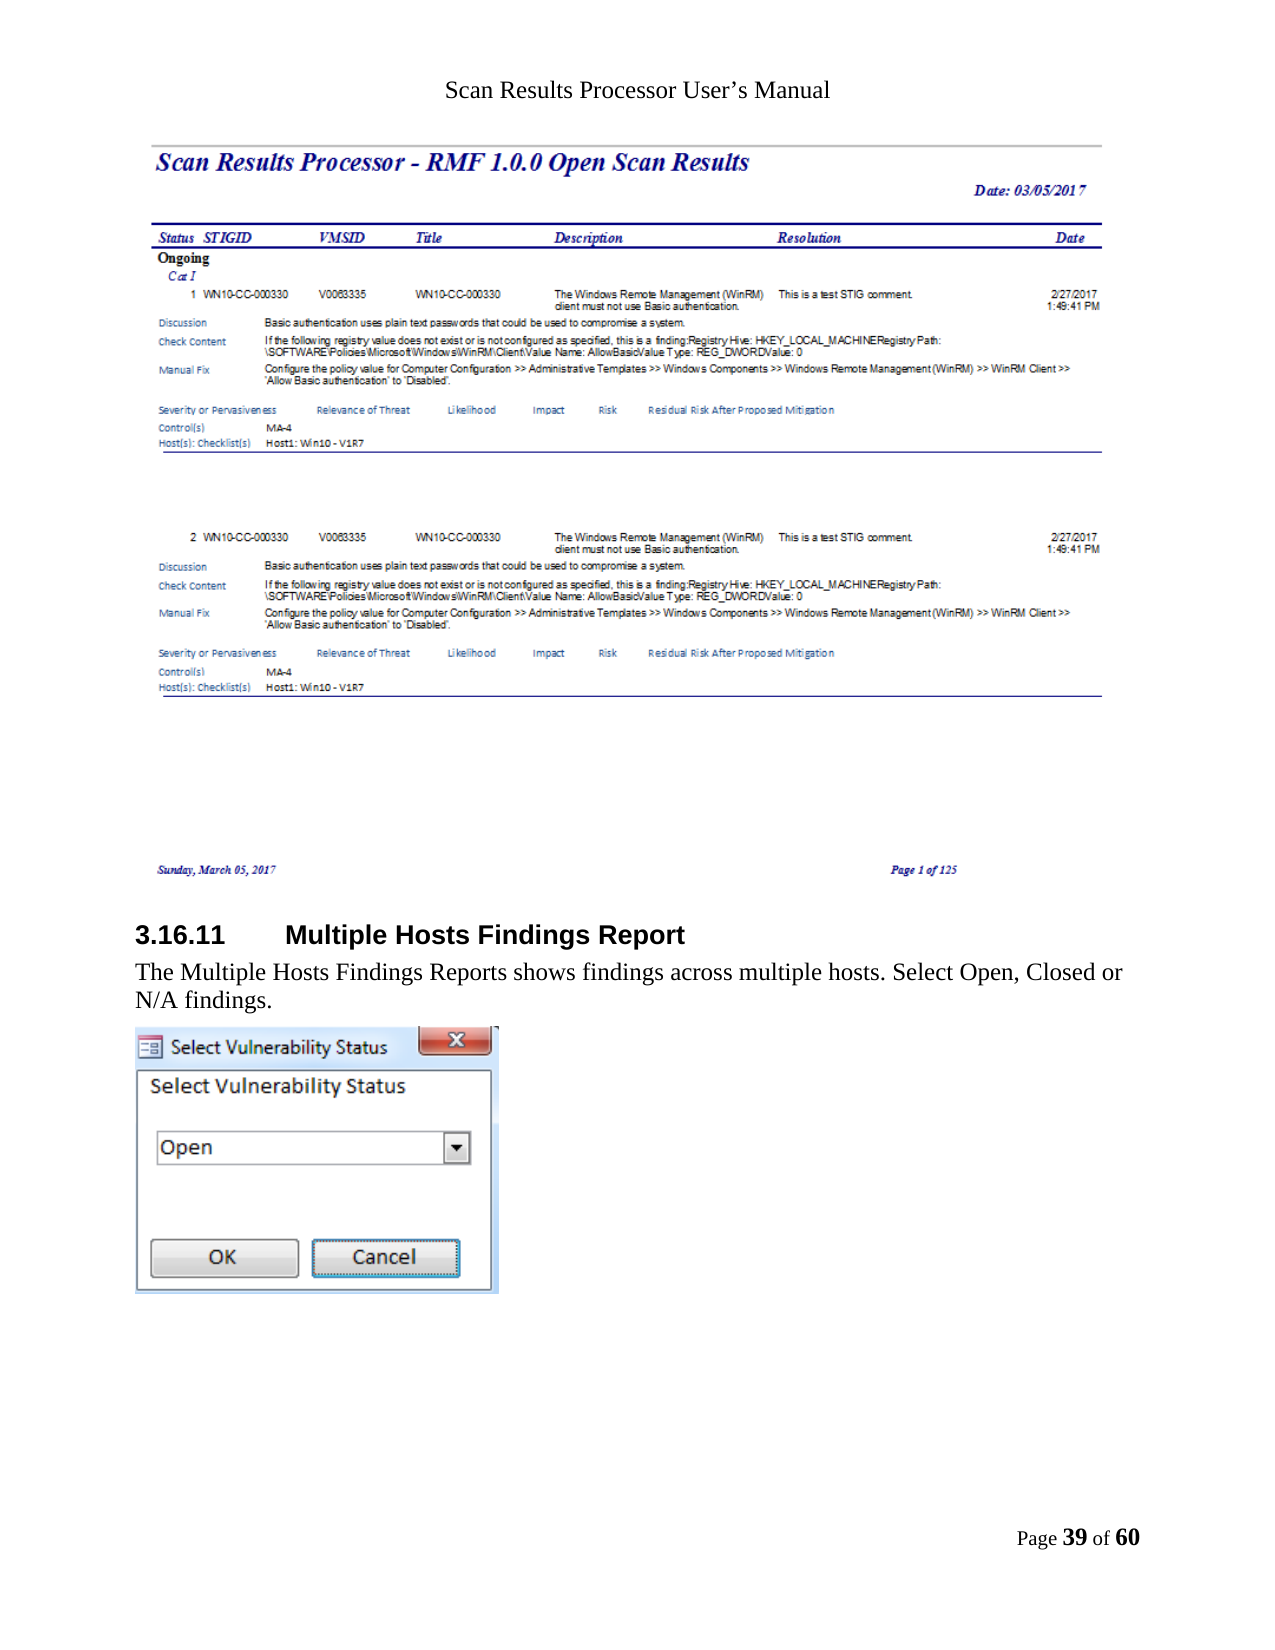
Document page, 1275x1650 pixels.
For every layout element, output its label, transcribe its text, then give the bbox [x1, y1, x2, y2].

picture [135, 1026, 499, 1294]
text The Multiple Hosts Findings Reports shows findings across multiple hosts. Select Open, Closed or N/A findings. [135, 957, 1140, 1014]
subtitle Multiple Hosts Findings Report [135, 919, 1140, 950]
picture [135, 120, 1140, 894]
